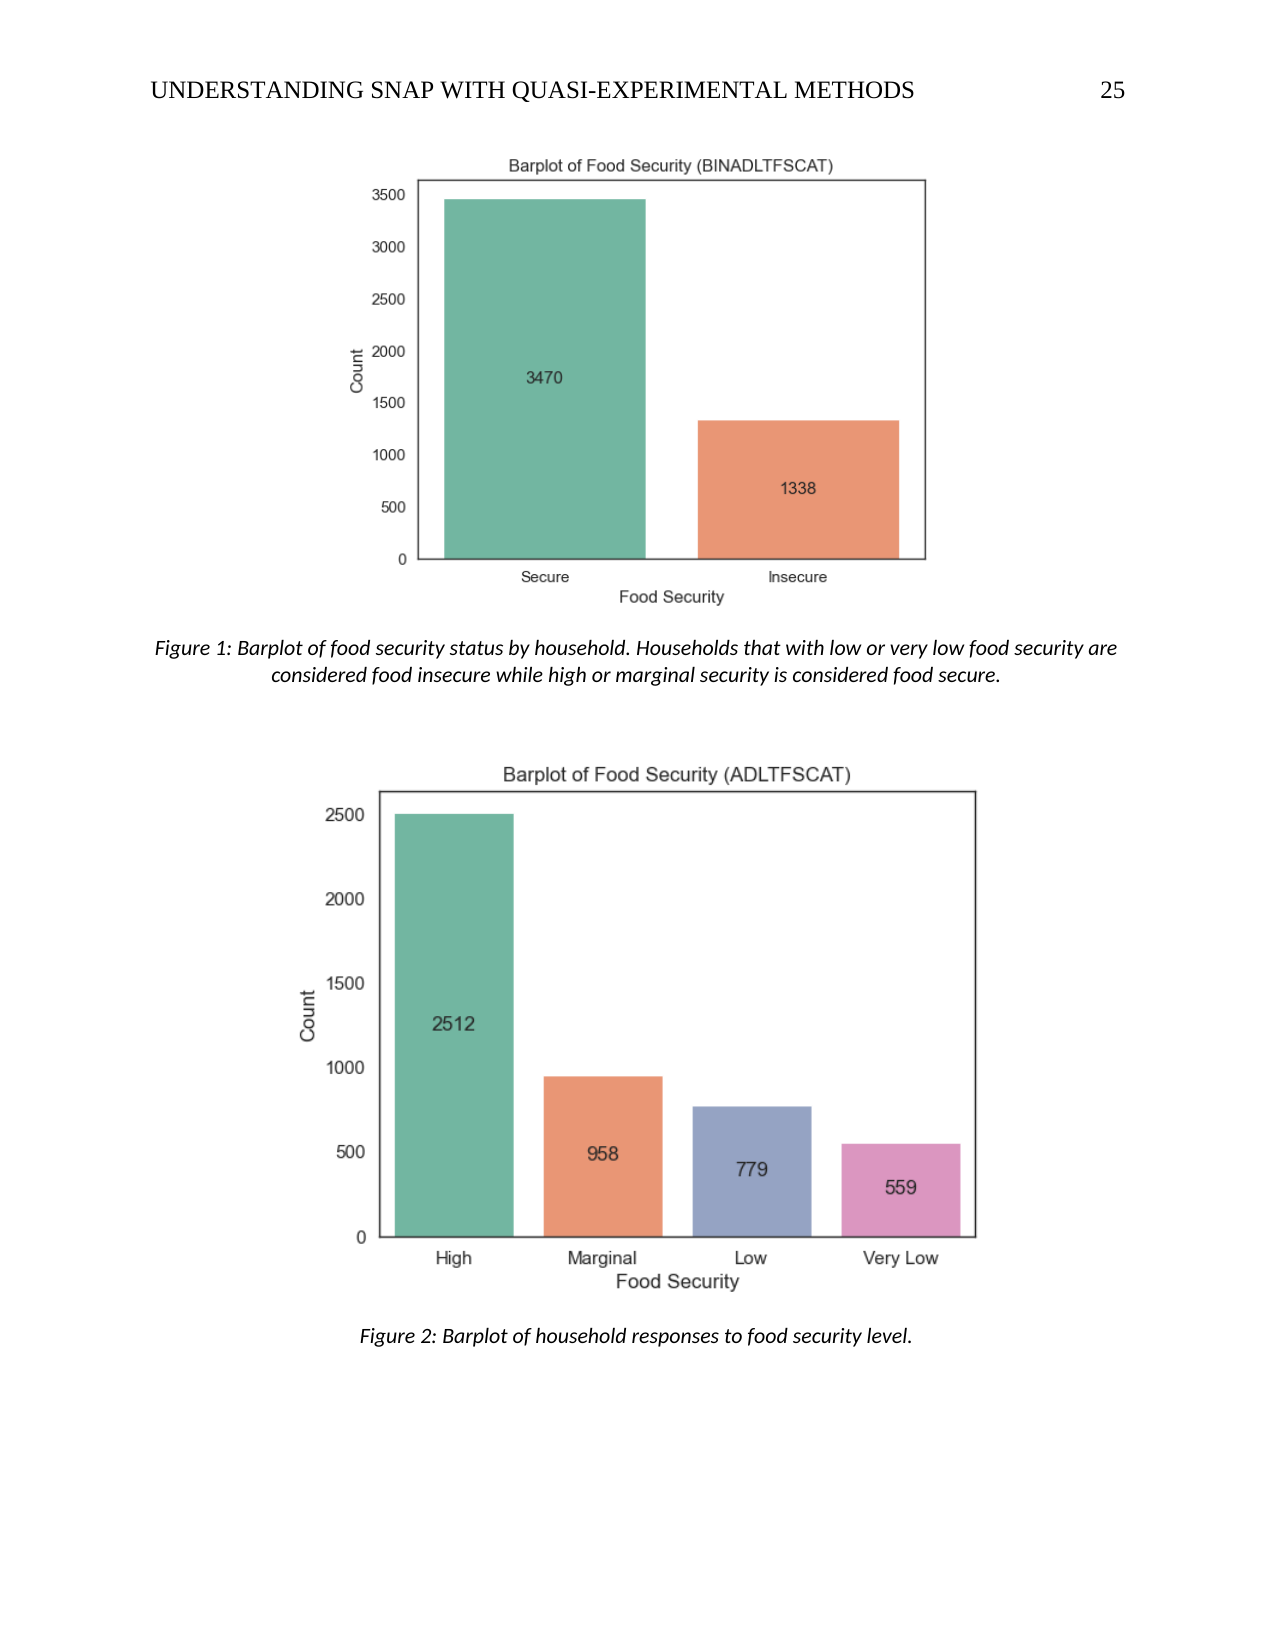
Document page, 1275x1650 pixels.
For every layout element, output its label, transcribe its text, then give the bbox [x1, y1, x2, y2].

picture [288, 755, 987, 1304]
text Figure 1: Barplot of food security status by household. Households that with low or very low food security are considered food insecure while high or marginal security is considered food secure. [150, 634, 1125, 688]
text Figure 2: Barplot of household responses to food security level. [150, 1322, 1125, 1349]
picture [340, 150, 935, 616]
